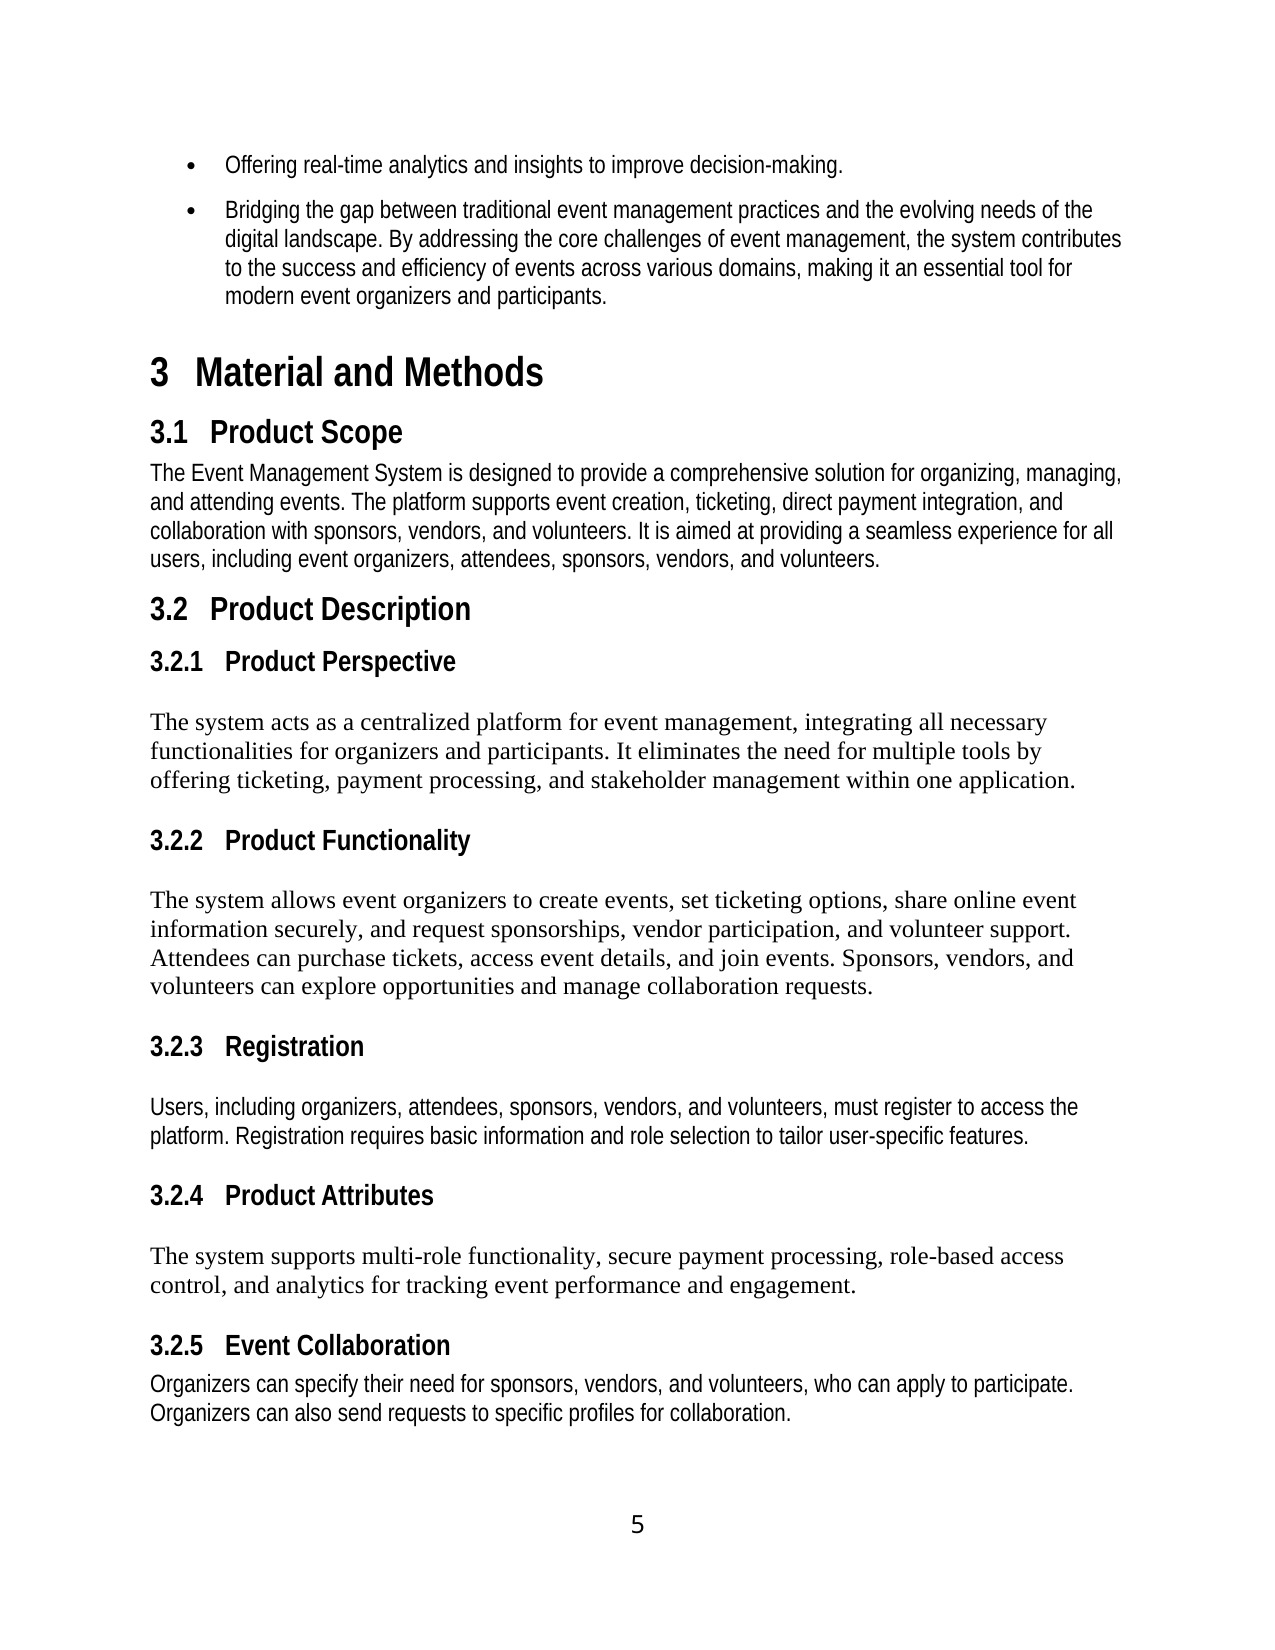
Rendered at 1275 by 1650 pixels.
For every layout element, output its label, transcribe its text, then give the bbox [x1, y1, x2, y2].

text The system supports multi-role functionality, secure payment processing, role-based access control, and analytics for tracking event performance and engagement. [150, 1241, 1125, 1298]
subtitle Product Perspective [150, 644, 1125, 678]
subtitle Registration [150, 1029, 1125, 1063]
subtitle Material and Methods [150, 347, 1125, 395]
subtitle Product Attributes [150, 1178, 1125, 1212]
text The system acts as a centralized platform for event management, integrating all necessary functionalities for organizers and participants. It eliminates the need for multiple tools by offering ticketing, payment processing, and stakeholder management within one application. [150, 707, 1125, 793]
list Bridging the gap between traditional event management practices and the evolving needs of the digital landscape. By addressing the core challenges of event management, the system contributes to the success and efficiency of events across various domains, making it an essential tool for modern event organizers and participants. [187, 195, 1125, 310]
subtitle Product Description [150, 590, 1125, 628]
text The Event Management System is designed to provide a comprehensive solution for organizing, managing, and attending events. The platform supports event creation, ticketing, direct payment integration, and collaboration with sponsors, vendors, and volunteers. It is aimed at providing a seamless experience for all users, including event organizers, attendees, sponsors, vendors, and volunteers. [150, 458, 1125, 573]
subtitle Product Scope [150, 412, 1125, 450]
text Organizers can specify their need for sponsors, vendors, and volunteers, who can apply to participate. Organizers can also send requests to specific profiles for collaboration. [150, 1369, 1125, 1427]
text The system allows event organizers to create events, set ticketing options, share online event information securely, and request sponsorships, vendor participation, and volunteer support. Attendees can purchase tickets, access event details, and join events. Sponsors, vendors, and volunteers can explore opportunities and manage collaboration requests. [150, 885, 1125, 1000]
text Users, including organizers, attendees, sponsors, vendors, and volunteers, must register to access the platform. Registration requires basic information and role selection to tailor user-specific features. [150, 1092, 1125, 1149]
list Offering real-time analytics and insights to improve decision-making. [187, 150, 1125, 179]
subtitle Product Functionality [150, 823, 1125, 856]
subtitle Event Collaboration [150, 1328, 1125, 1361]
